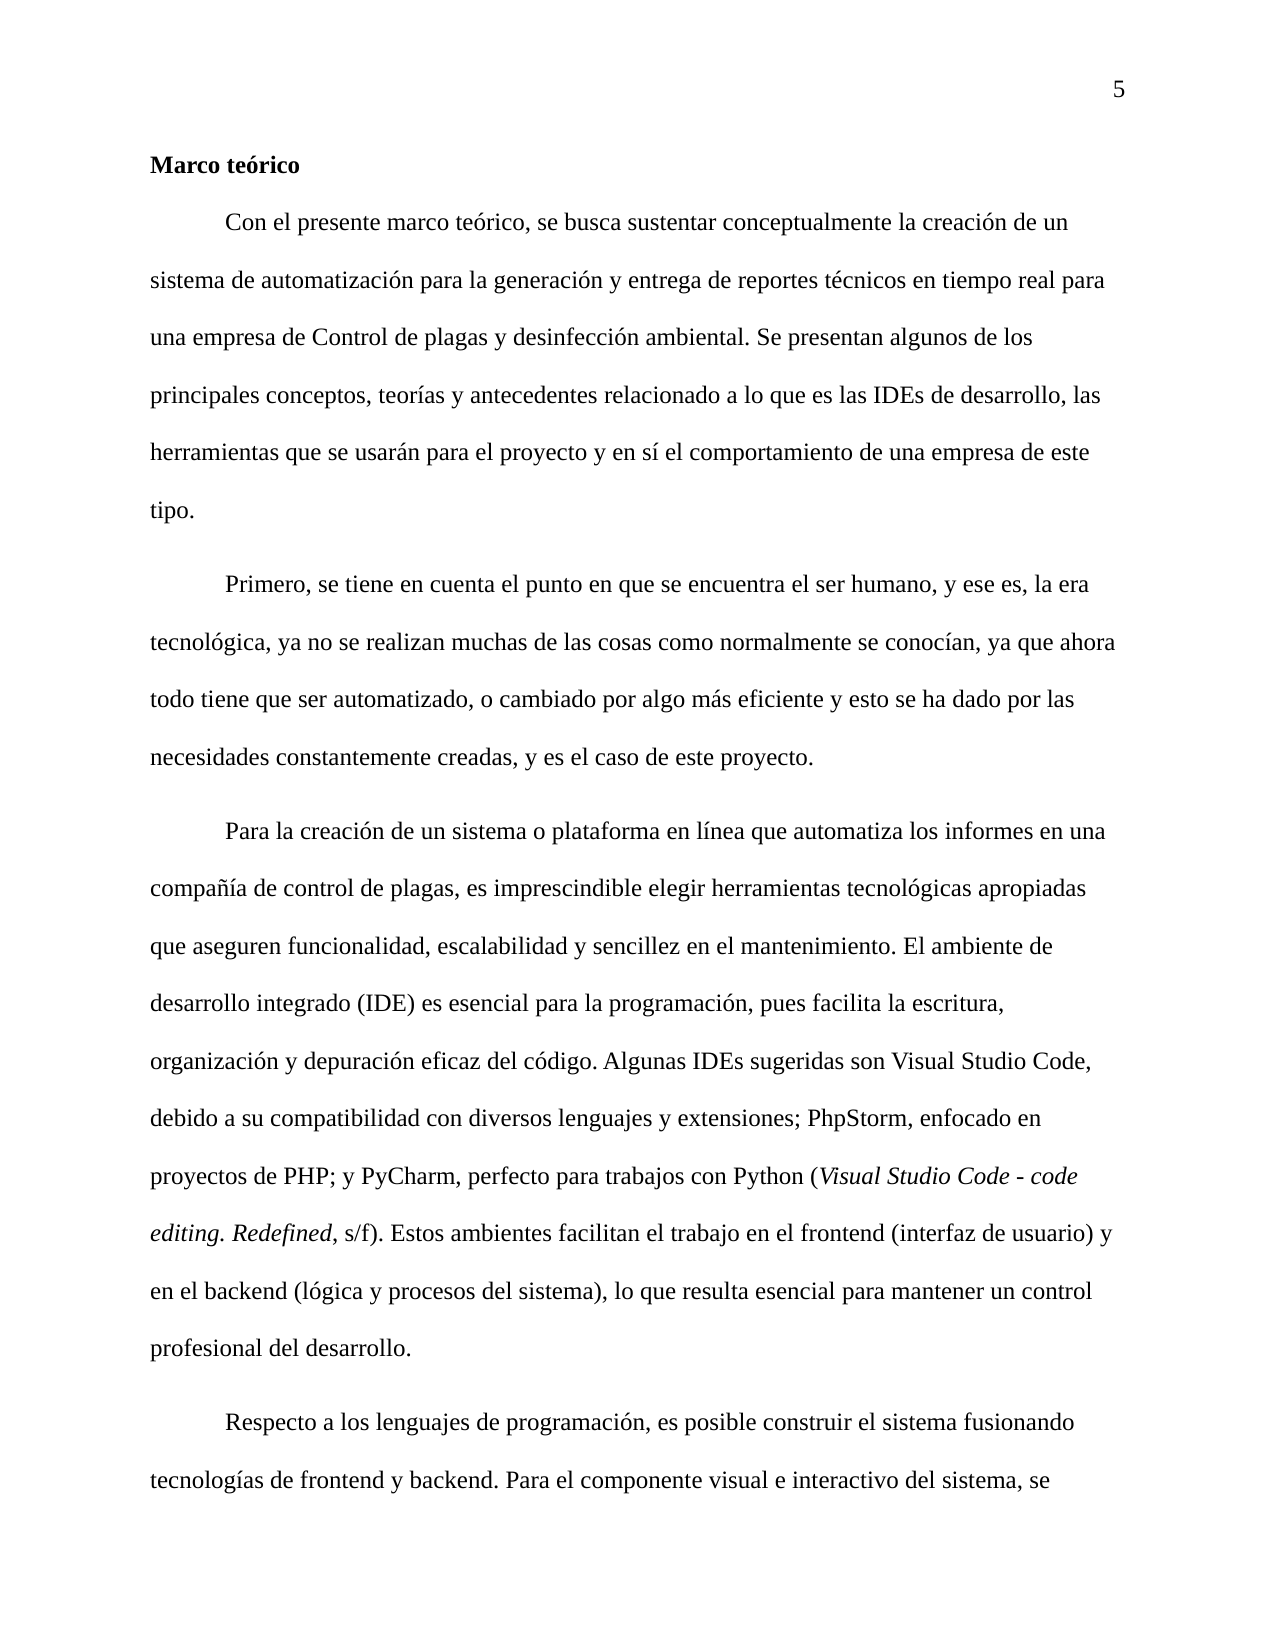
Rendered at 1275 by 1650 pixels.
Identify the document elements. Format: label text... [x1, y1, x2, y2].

text Primero, se tiene en cuenta el punto en que se encuentra el ser humano, y ese es, la era tecnológica, ya no se realizan muchas de las cosas como normalmente se conocían, ya que ahora todo tiene que ser automatizado, o cambiado por algo más eficiente y esto se ha dado por las necesidades constantemente creadas, y es el caso de este proyecto. [150, 569, 1125, 770]
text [150, 1407, 1125, 1494]
text Con el presente marco teórico, se busca sustentar conceptualmente la creación de un sistema de automatización para la generación y entrega de reportes técnicos en tiempo real para una empresa de Control de plagas y desinfección ambiental. Se presentan algunos de los principales conceptos, teorías y antecedentes relacionado a lo que es las IDEs de desarrollo, las herramientas que se usarán para el proyecto y en sí el comportamiento de una empresa de este tipo. [150, 207, 1125, 524]
subtitle Marco teórico [150, 150, 1125, 179]
text Para la creación de un sistema o plataforma en línea que automatiza los informes en una compañía de control de plagas, es imprescindible elegir herramientas tecnológicas apropiadas que aseguren funcionalidad, escalabilidad y sencillez en el mantenimiento. El ambiente de desarrollo integrado (IDE) es esencial para la programación, pues facilita la escritura, organización y depuración eficaz del código. Algunas IDEs sugeridas son Visual Studio Code, debido a su compatibilidad con diversos lenguajes y extensiones; PhpStorm, enfocado en proyectos de PHP; y PyCharm, perfecto para trabajos con Python (Visual Studio Code - code editing. Redefined, s/f). Estos ambientes facilitan el trabajo en el frontend (interfaz de usuario) y en el backend (lógica y procesos del sistema), lo que resulta esencial para mantener un control profesional del desarrollo. [150, 816, 1125, 1362]
